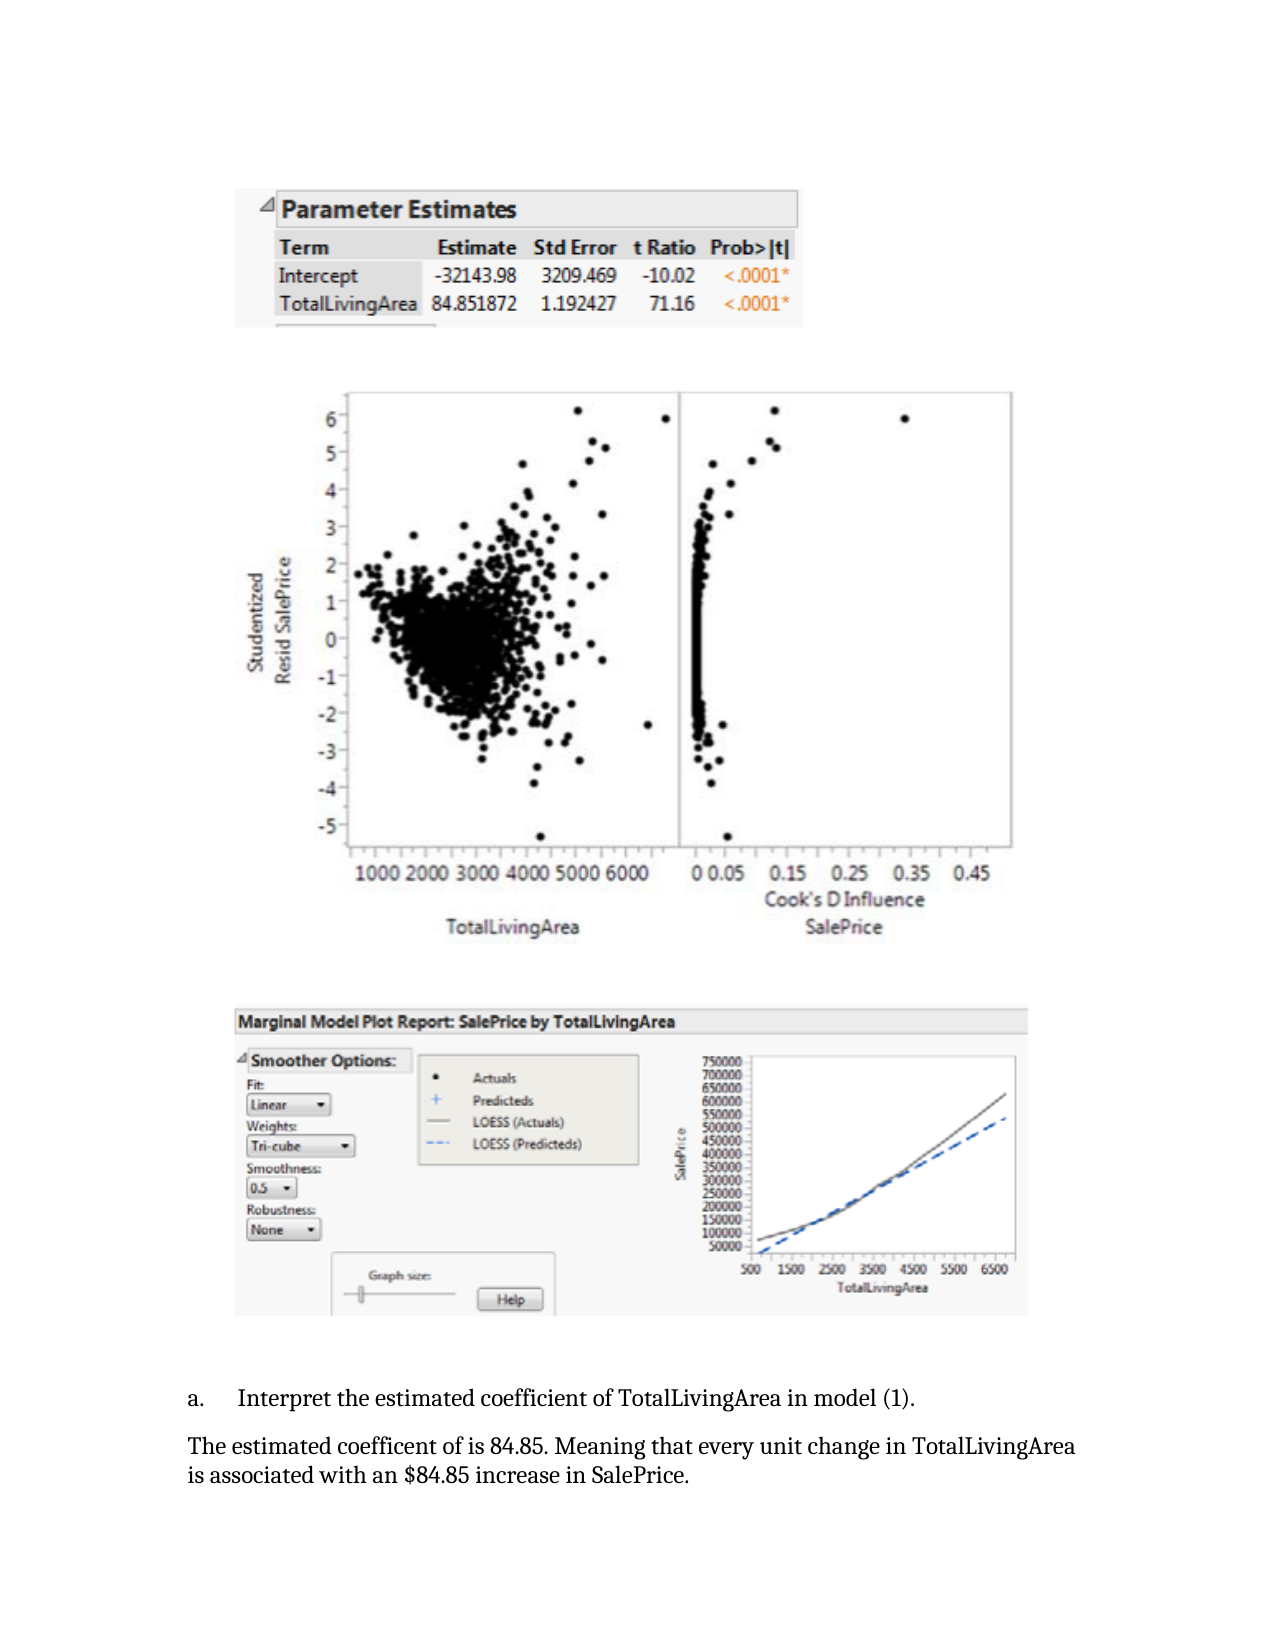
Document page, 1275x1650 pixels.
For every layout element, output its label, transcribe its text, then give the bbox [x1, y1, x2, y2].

text The estimated coefficent of is 84.85. Meaning that every unit change in TotalLivingArea is associated with an $84.85 increase in SalePrice. [187, 1432, 1087, 1489]
picture [187, 150, 1063, 1364]
list Interpret the estimated coefficient of TotalLivingArea in model (1). [187, 1384, 1087, 1413]
